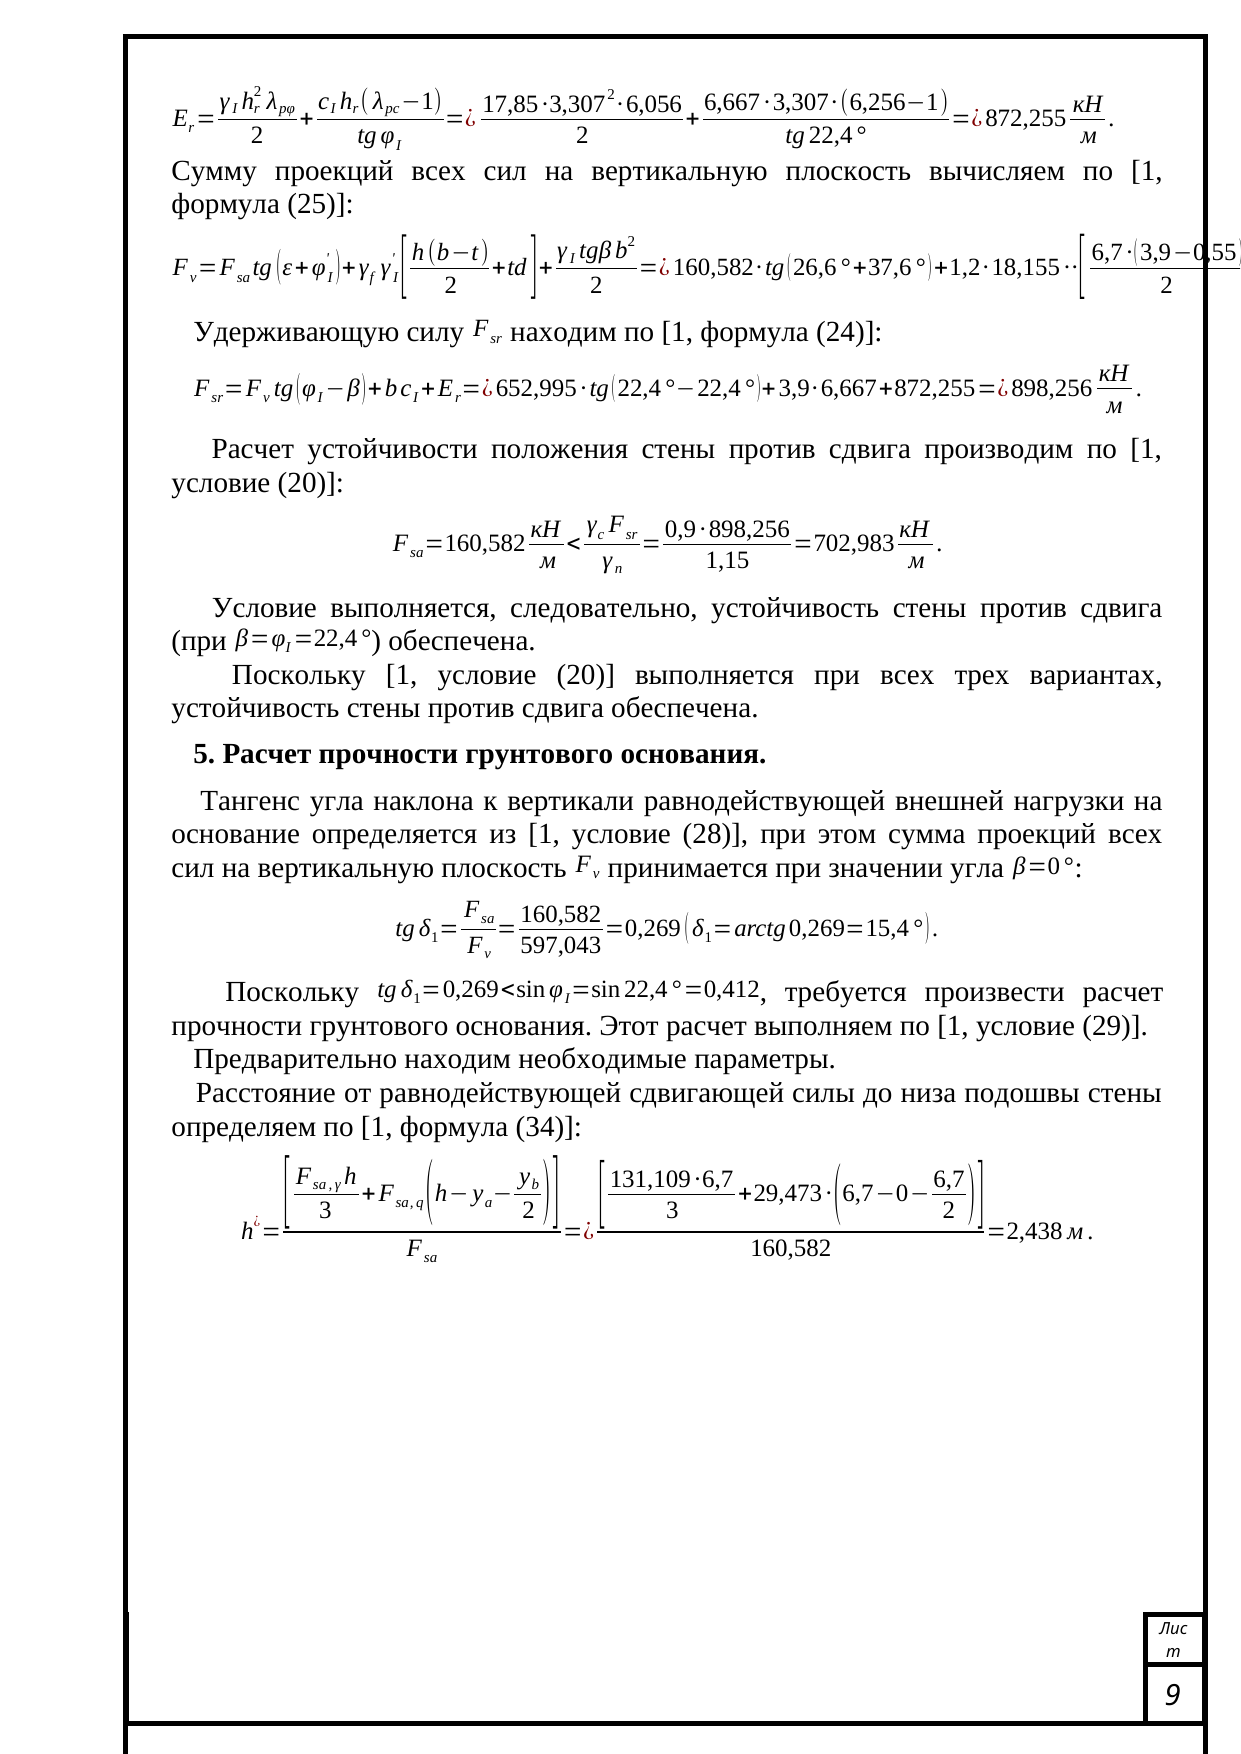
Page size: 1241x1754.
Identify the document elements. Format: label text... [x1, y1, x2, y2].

text Поскольку , требуется произвести расчет прочности грунтового основания. Этот расчет выполняем по [1, условие (29)]. [171, 974, 1163, 1042]
text Поскольку [1, условие (20)] выполняется при всех трех вариантах, устойчивость стены против сдвига обеспечена. [171, 657, 1163, 724]
text Предварительно находим необходимые параметры. [171, 1042, 1163, 1075]
text Расчет устойчивости положения стены против сдвига производим по [1, условие (20)]: [171, 431, 1163, 498]
text Расстояние от равнодействующей сдвигающей силы до низа подошвы стены определяем по [1, формула (34)]: [171, 1075, 1163, 1142]
text Удерживающую силу находим по [1, формула (24)]: [171, 314, 1163, 347]
text Сумму проекций всех сил на вертикальную плоскость вычисляем по [1, формула (25)]: [171, 83, 1163, 220]
text Условие выполняется, следовательно, устойчивость стены против сдвига (при ) обеспечена. [171, 590, 1163, 657]
text 5. Расчет прочности грунтового основания. [171, 737, 1163, 770]
text Тангенс угла наклона к вертикали равнодействующей внешней нагрузки на основание определяется из [1, условие (28)], при этом сумма проекций всех сил на вертикальную плоскость принимается при значении угла : [171, 783, 1163, 883]
